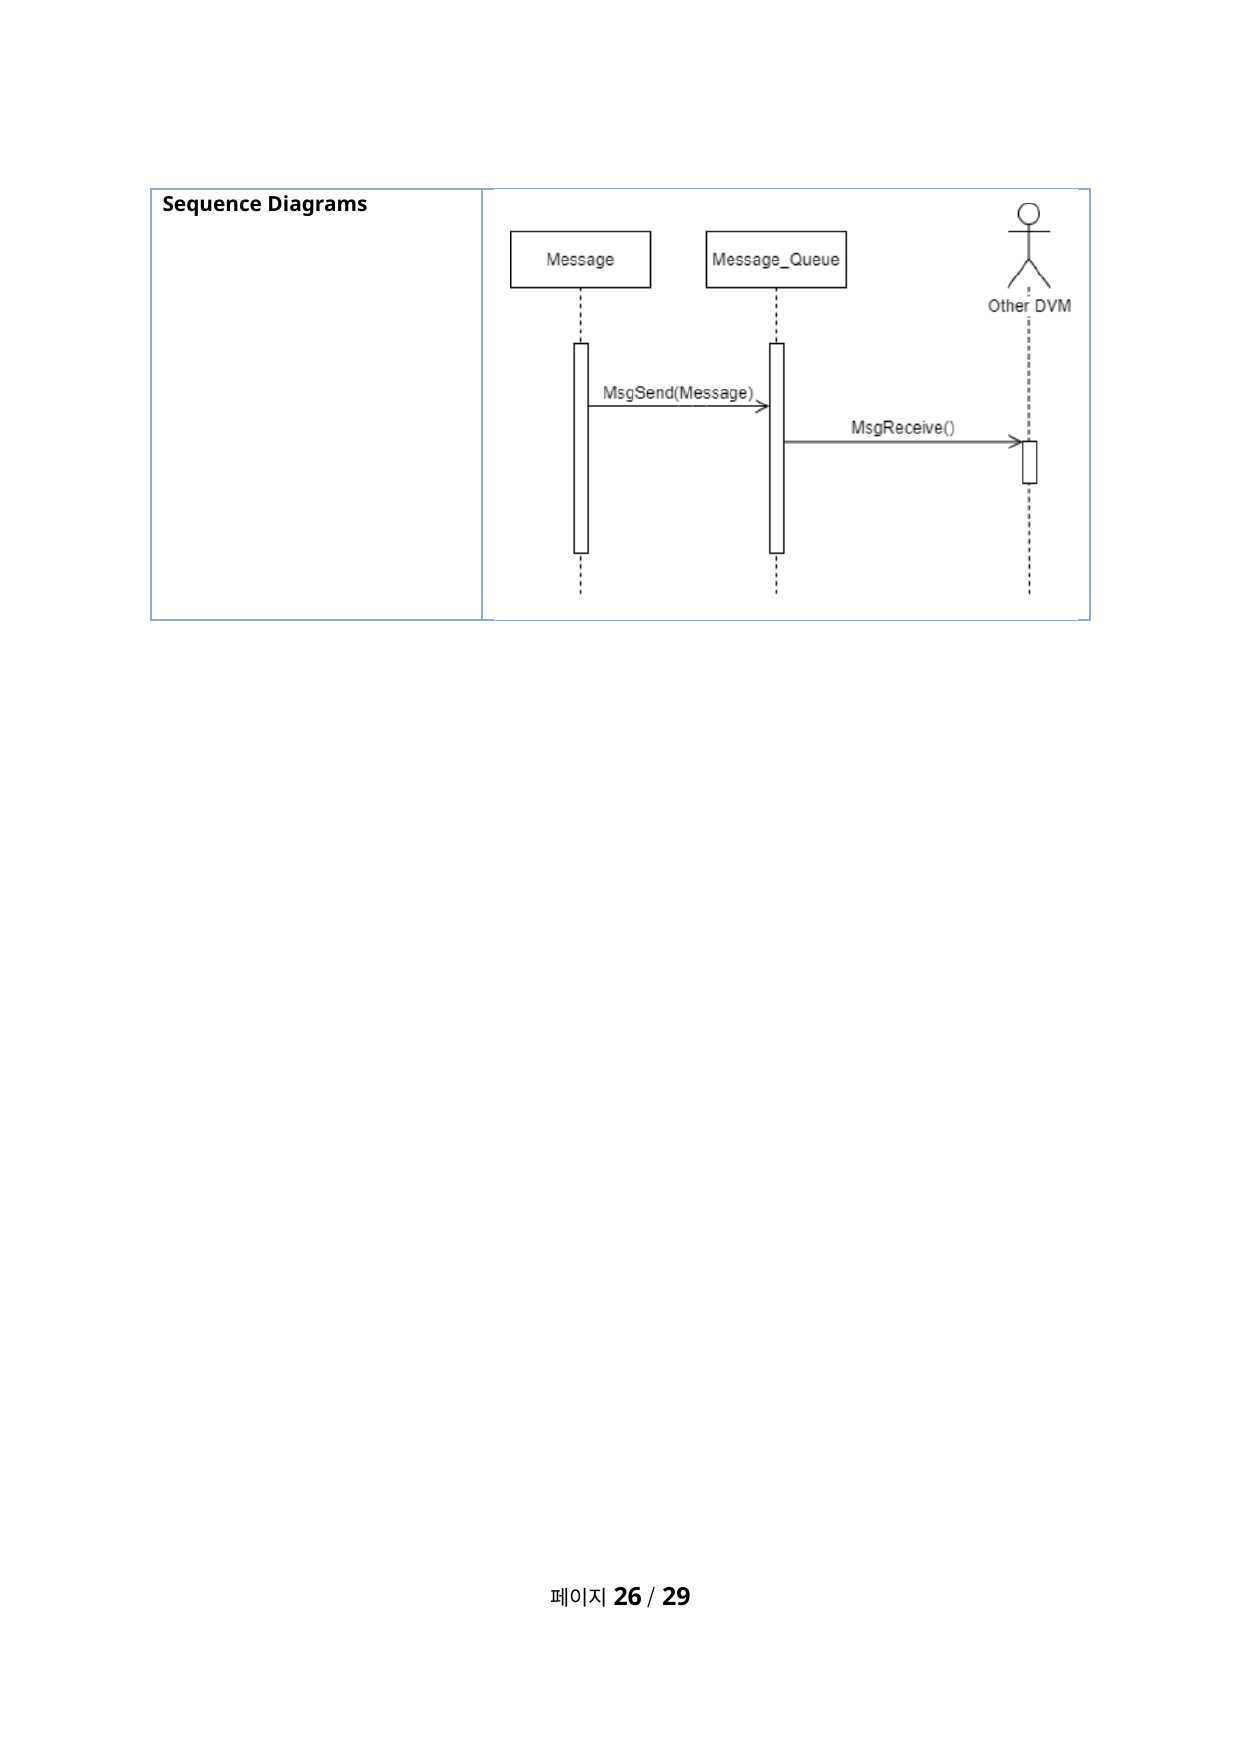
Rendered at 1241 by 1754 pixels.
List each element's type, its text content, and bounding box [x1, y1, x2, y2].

table_cell [1079, 190, 1089, 619]
picture [493, 189, 1079, 620]
table_cell Sequence Diagrams [152, 190, 481, 619]
table_cell [483, 190, 493, 619]
